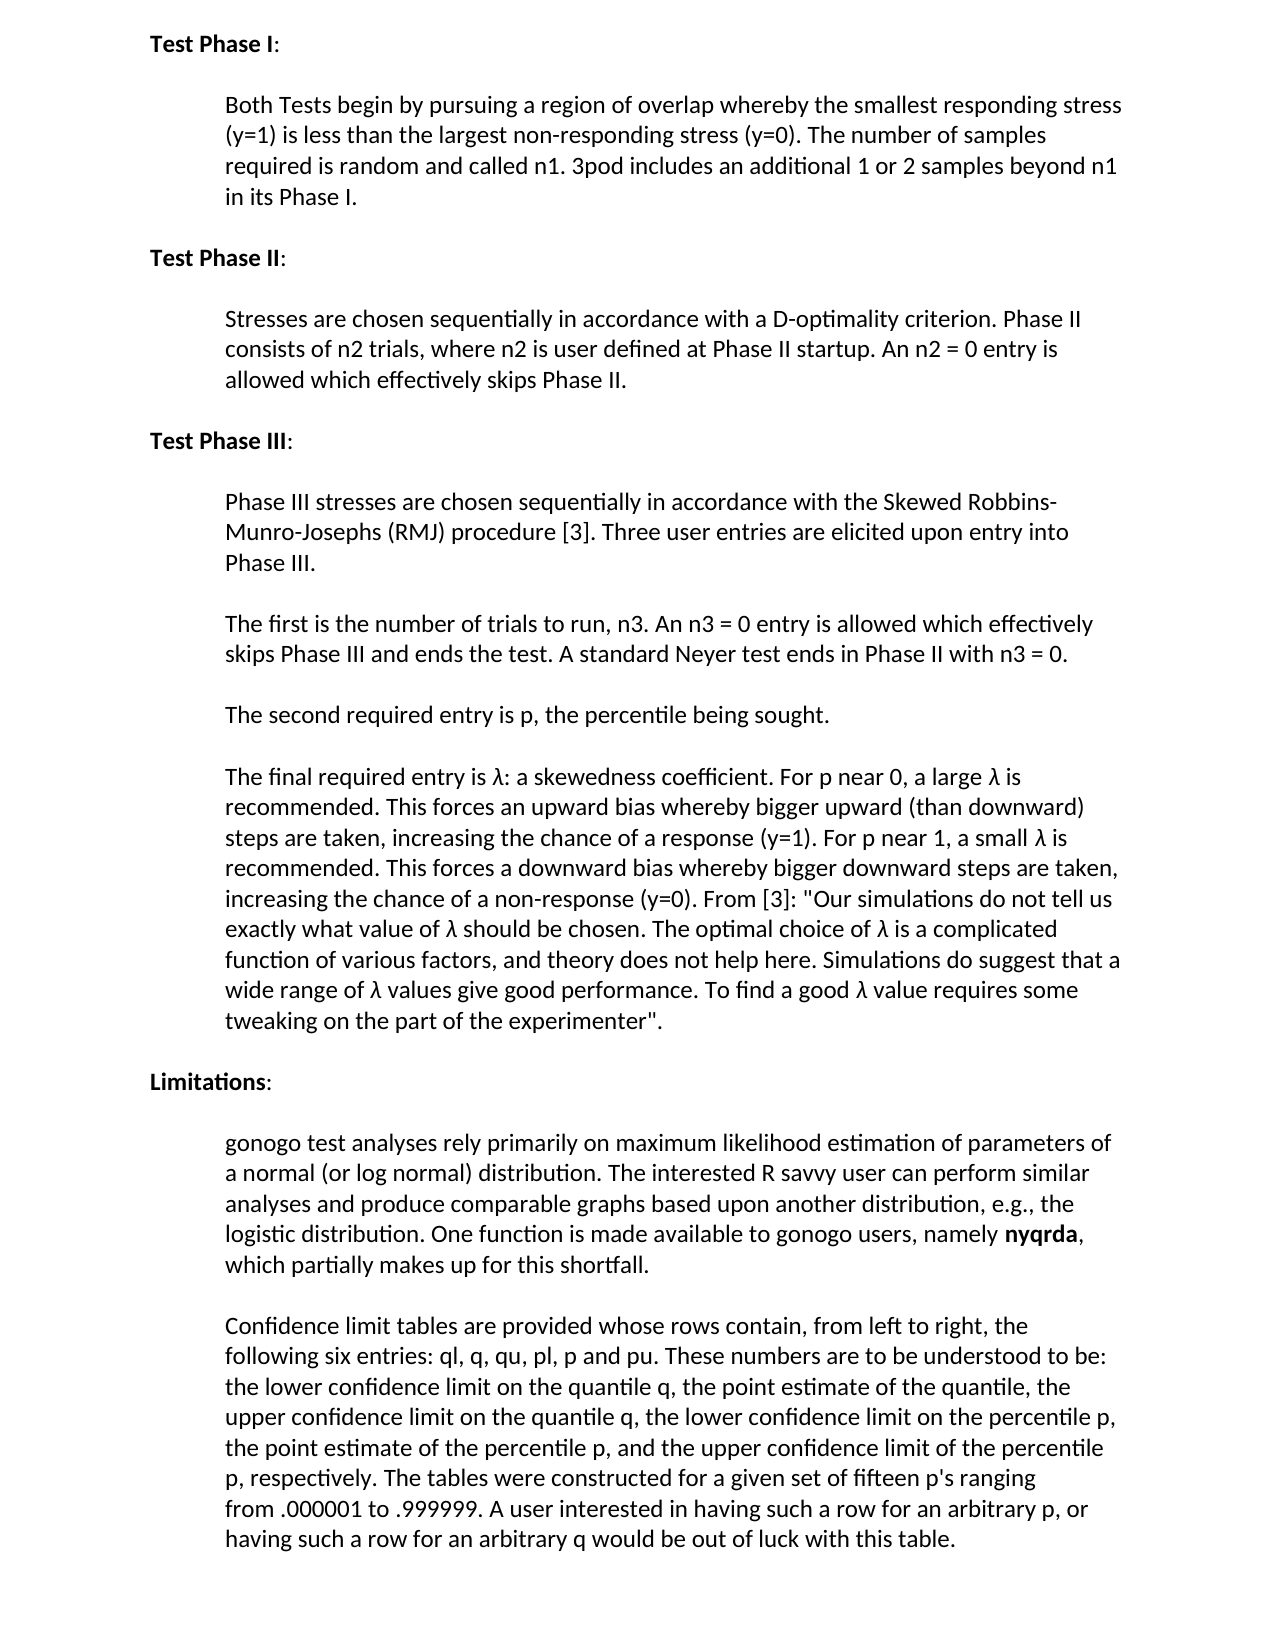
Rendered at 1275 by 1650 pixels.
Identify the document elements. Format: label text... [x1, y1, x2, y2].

text the lower confidence limit on the quantile q, the point estimate of the quantile, the upper confidence limit on the quantile q, the lower confidence limit on the percentile p, the point estimate of the percentile p, and the upper confidence limit of the percentile p, respectively. The tables were constructed for a given set of fifteen p's ranging from .000001 to .999999. A user interested in having such a row for an arbitrary p, or having such a row for an arbitrary q would be out of luck with this table. [225, 1371, 1125, 1554]
text The first is the number of trials to run, n3. An n3 = 0 entry is allowed which effectively skips Phase III and ends the test. A standard Neyer test ends in Phase II with n3 = 0. [225, 608, 1125, 669]
text Test Phase II: [150, 242, 1125, 272]
text Test Phase III: [150, 425, 1125, 455]
text Stresses are chosen sequentially in accordance with a D-optimality criterion. Phase II consists of n2 trials, where n2 is user defined at Phase II startup. An n2 = 0 entry is allowed which effectively skips Phase II. [225, 303, 1125, 394]
text The second required entry is p, the percentile being sought. [225, 699, 1125, 730]
text Both Tests begin by pursuing a region of overlap whereby the smallest responding stress (y=1) is less than the largest non-responding stress (y=0). The number of samples required is random and called n1. 3pod includes an additional 1 or 2 samples beyond n1 in its Phase I. [225, 89, 1125, 211]
text Phase III stresses are chosen sequentially in accordance with the Skewed Robbins-Munro-Josephs (RMJ) procedure [3]. Three user entries are elicited upon entry into Phase III. [225, 486, 1125, 577]
text gonogo test analyses rely primarily on maximum likelihood estimation of parameters of a normal (or log normal) distribution. The interested R savvy user can perform similar analyses and produce comparable graphs based upon another distribution, e.g., the logistic distribution. One function is made available to gonogo users, namely nyqrda, which partially makes up for this shortfall. [225, 1127, 1125, 1279]
text Test Phase I: [150, 28, 1125, 59]
text The final required entry is λ: a skewedness coefficient. For p near 0, a large λ is recommended. This forces an upward bias whereby bigger upward (than downward) steps are taken, increasing the chance of a response (y=1). For p near 1, a small λ is recommended. This forces a downward bias whereby bigger downward steps are taken, increasing the chance of a non-response (y=0). From [3]: "Our simulations do not tell us exactly what value of λ should be chosen. The optimal choice of λ is a complicated function of various factors, and theory does not help here. Simulations do suggest that a wide range of λ values give good performance. To find a good λ value requires some tweaking on the part of the experimenter". [225, 761, 1125, 1035]
text Confidence limit tables are provided whose rows contain, from left to right, the following six entries: ql, q, qu, pl, p and pu. These numbers are to be understood to be: [225, 1310, 1125, 1371]
text Limitations: [150, 1066, 1125, 1096]
